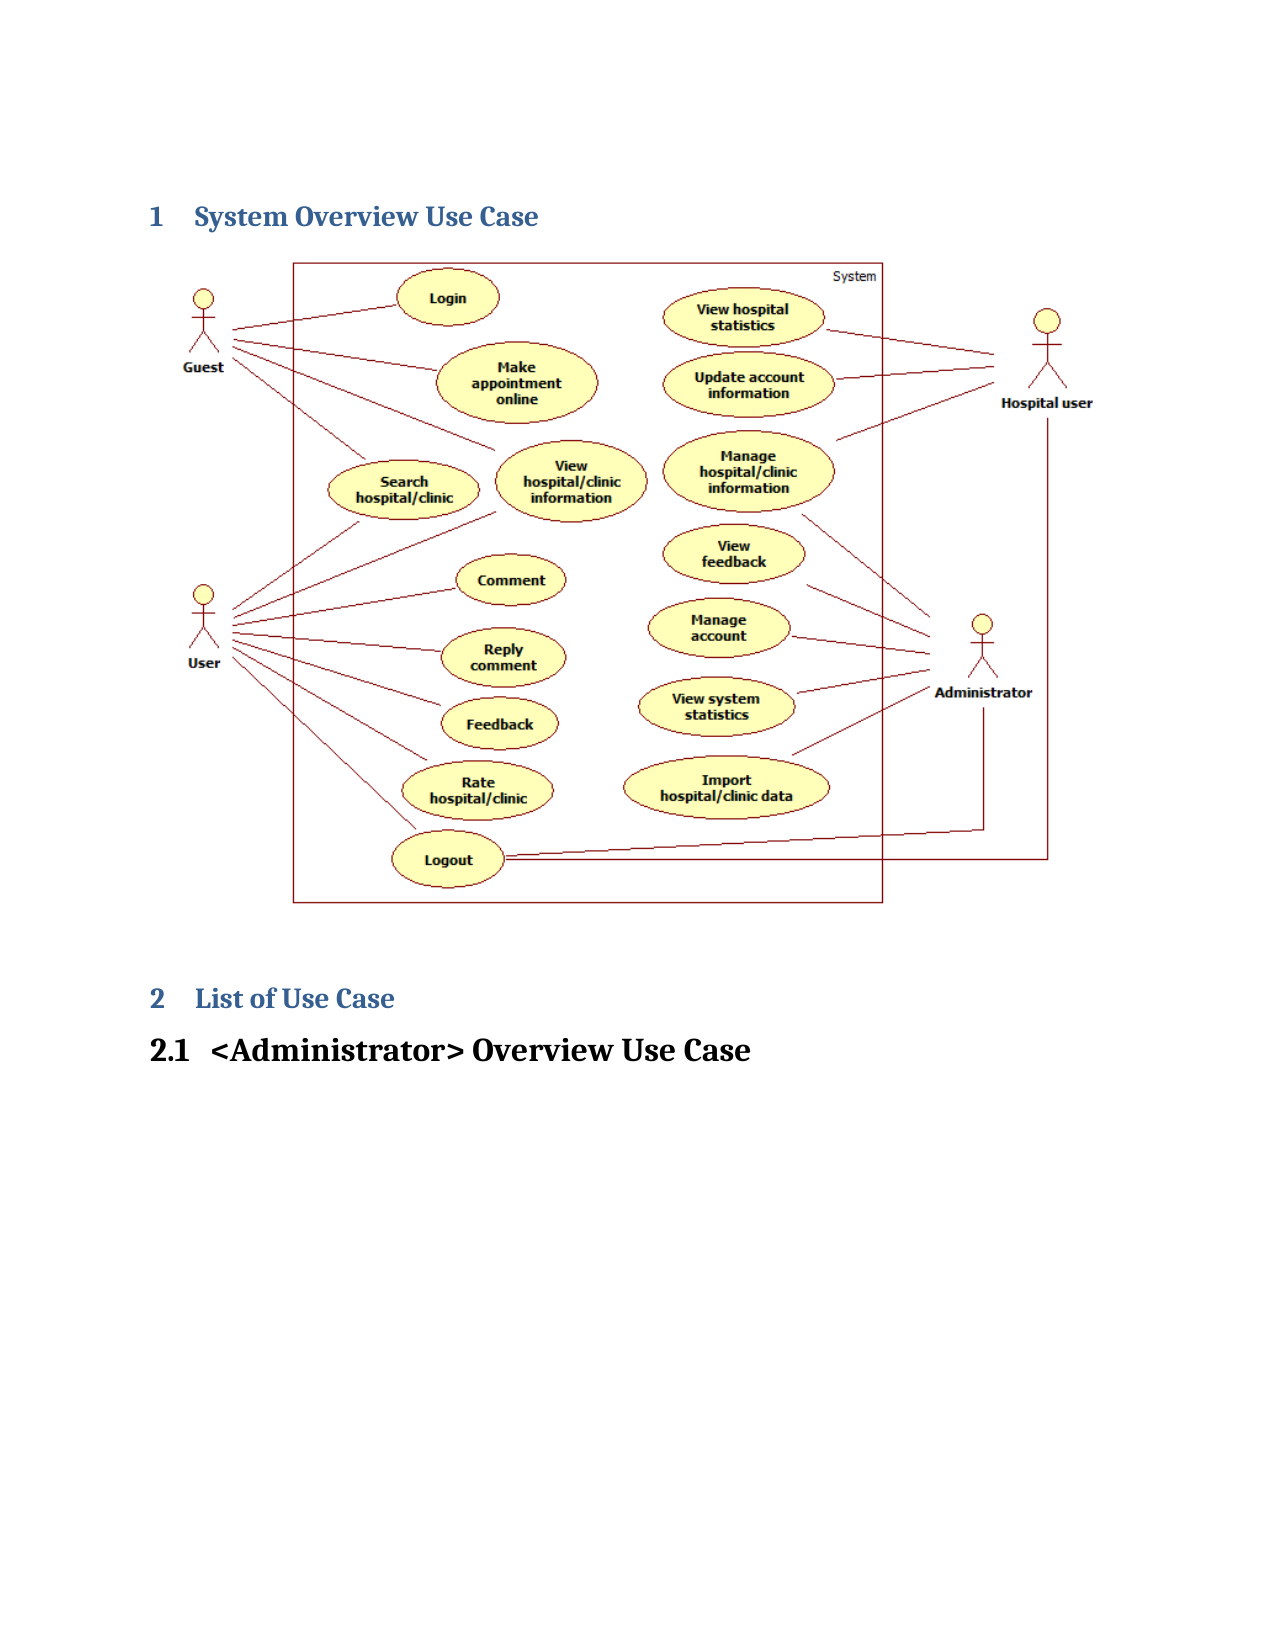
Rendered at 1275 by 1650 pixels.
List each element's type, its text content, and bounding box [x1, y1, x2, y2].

subtitle List of Use Case [150, 982, 1125, 1016]
picture [150, 238, 1125, 928]
subtitle <Administrator> Overview Use Case [150, 1031, 1125, 1069]
subtitle System Overview Use Case [150, 200, 1125, 233]
